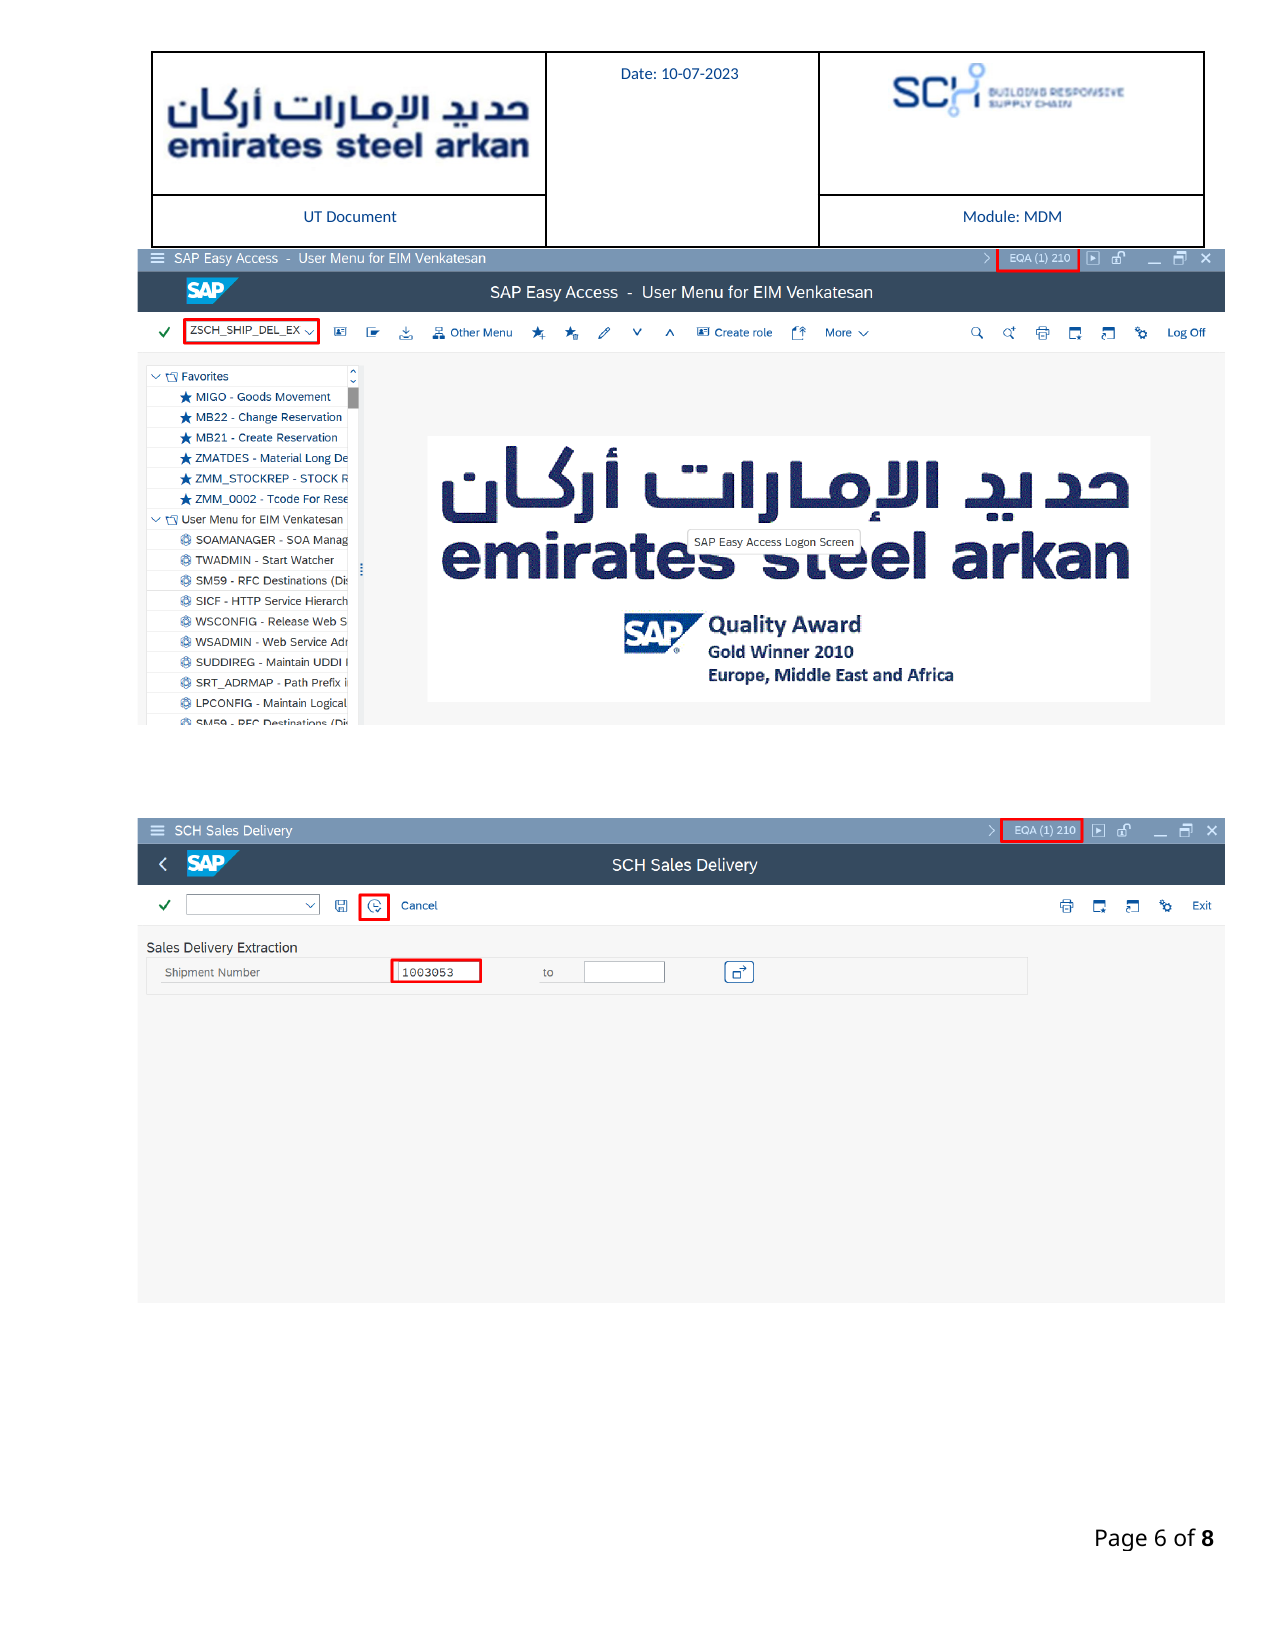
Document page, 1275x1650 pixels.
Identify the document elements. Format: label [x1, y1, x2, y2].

picture [163, 83, 532, 171]
picture [137, 249, 1225, 725]
picture [137, 818, 1225, 1303]
picture [888, 63, 1126, 118]
